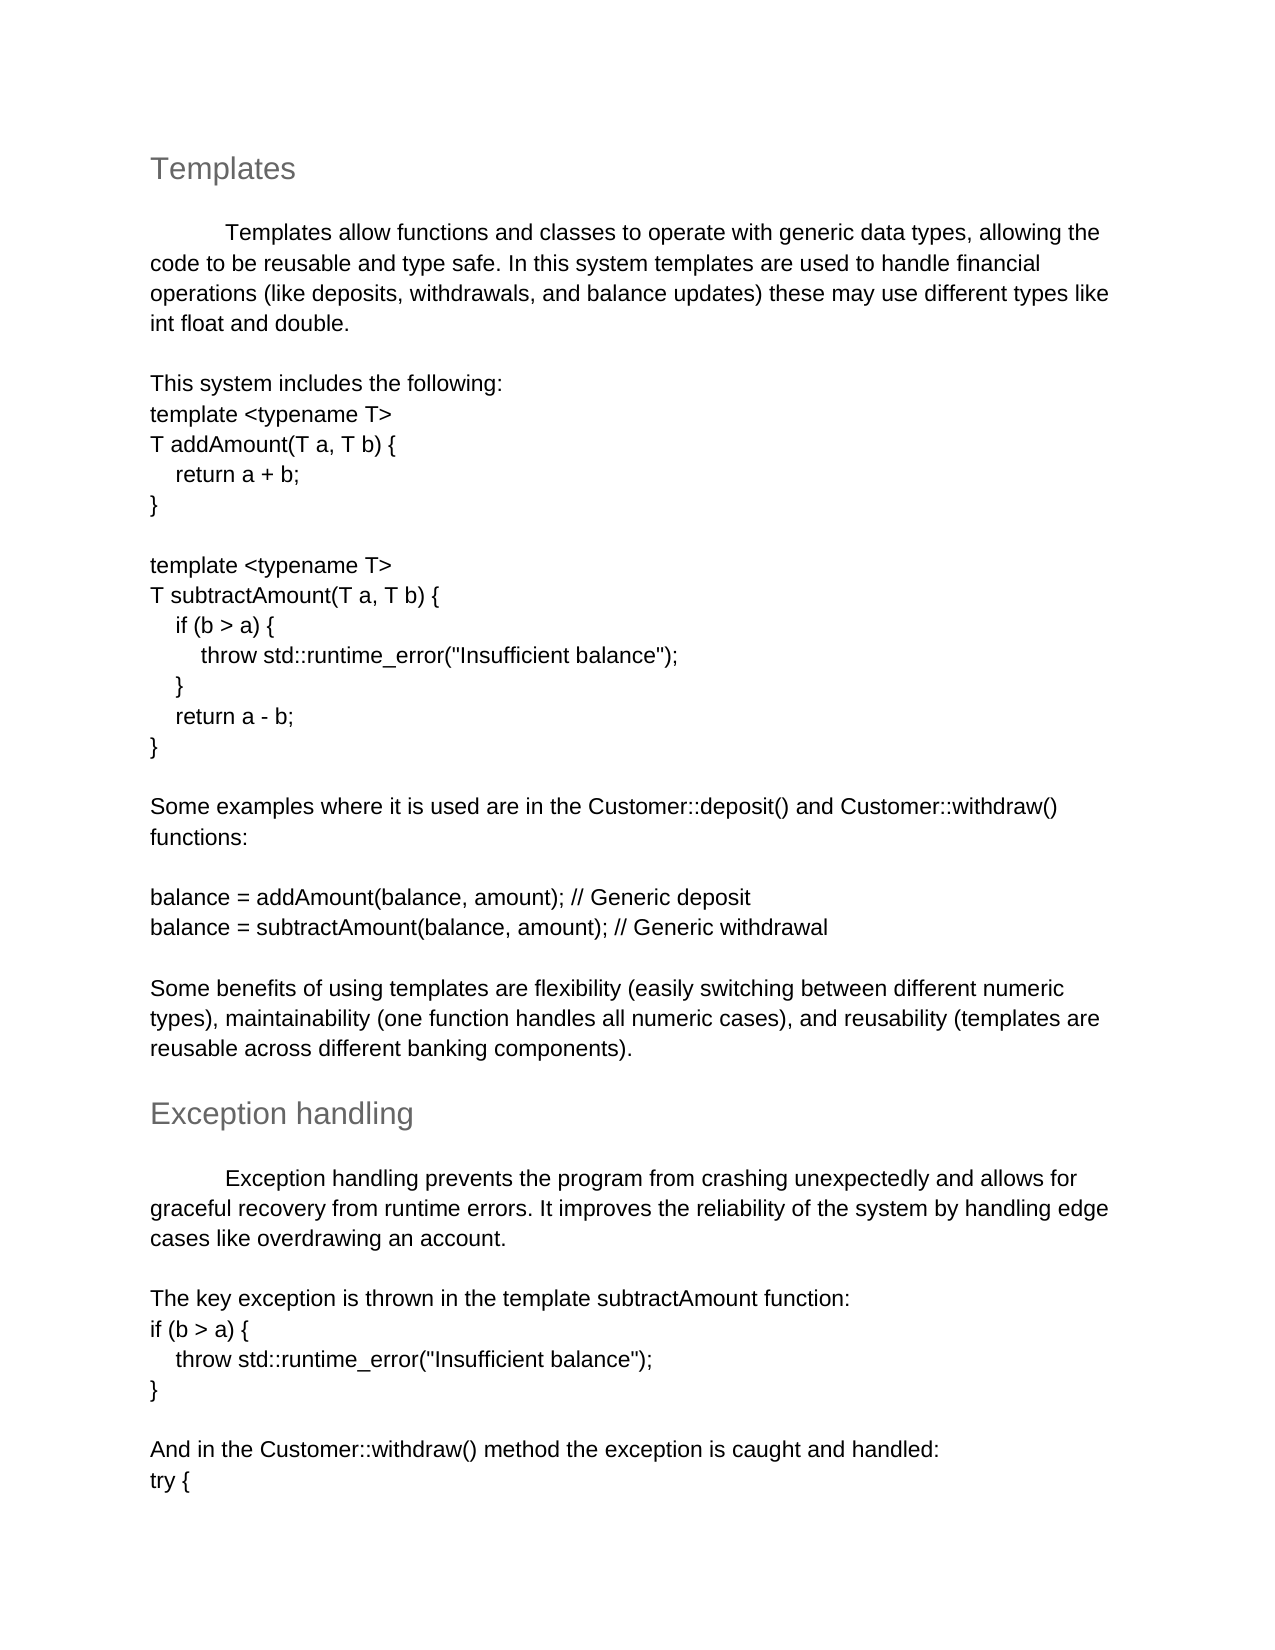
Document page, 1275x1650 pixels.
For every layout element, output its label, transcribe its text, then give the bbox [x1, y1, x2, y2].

text The key exception is thrown in the template subtractAmount function: [150, 1285, 1125, 1312]
text balance = addAmount(balance, amount); // Generic deposit [150, 884, 1125, 910]
text template <typename T> [150, 401, 1125, 427]
text T subtractAmount(T a, T b) { [150, 582, 1125, 608]
text if (b > a) { [150, 612, 1125, 638]
text throw std::runtime_error("Insufficient balance"); [150, 1346, 1125, 1372]
text return a - b; [150, 703, 1125, 729]
text Some benefits of using templates are flexibility (easily switching between different numeric types), maintainability (one function handles all numeric cases), and reusability (templates are reusable across different banking components). [150, 974, 1125, 1061]
text balance = subtractAmount(balance, amount); // Generic withdrawal [150, 914, 1125, 940]
text This system includes the following: [150, 370, 1125, 397]
text throw std::runtime_error("Insufficient balance"); [150, 642, 1125, 668]
text And in the Customer::withdraw() method the exception is caught and handled: [150, 1436, 1125, 1463]
text } [150, 491, 1125, 517]
text T addAmount(T a, T b) { [150, 431, 1125, 457]
text template <typename T> [150, 552, 1125, 578]
subtitle Templates [150, 150, 1125, 186]
text } [150, 733, 1125, 759]
text return a + b; [150, 461, 1125, 487]
subtitle Exception handling [150, 1095, 1125, 1131]
text } [150, 1376, 1125, 1402]
text Templates allow functions and classes to operate with generic data types, allowing the code to be reusable and type safe. In this system templates are used to handle financial operations (like deposits, withdrawals, and balance updates) these may use different types like int float and double. [150, 219, 1125, 336]
text Exception handling prevents the program from crashing unexpectedly and allows for graceful recovery from runtime errors. It improves the reliability of the system by handling edge cases like overdrawing an account. [150, 1164, 1125, 1251]
text if (b > a) { [150, 1316, 1125, 1342]
text try { [150, 1467, 1125, 1493]
text } [150, 672, 1125, 699]
text Some examples where it is used are in the Customer::deposit() and Customer::withdraw() functions: [150, 793, 1125, 850]
